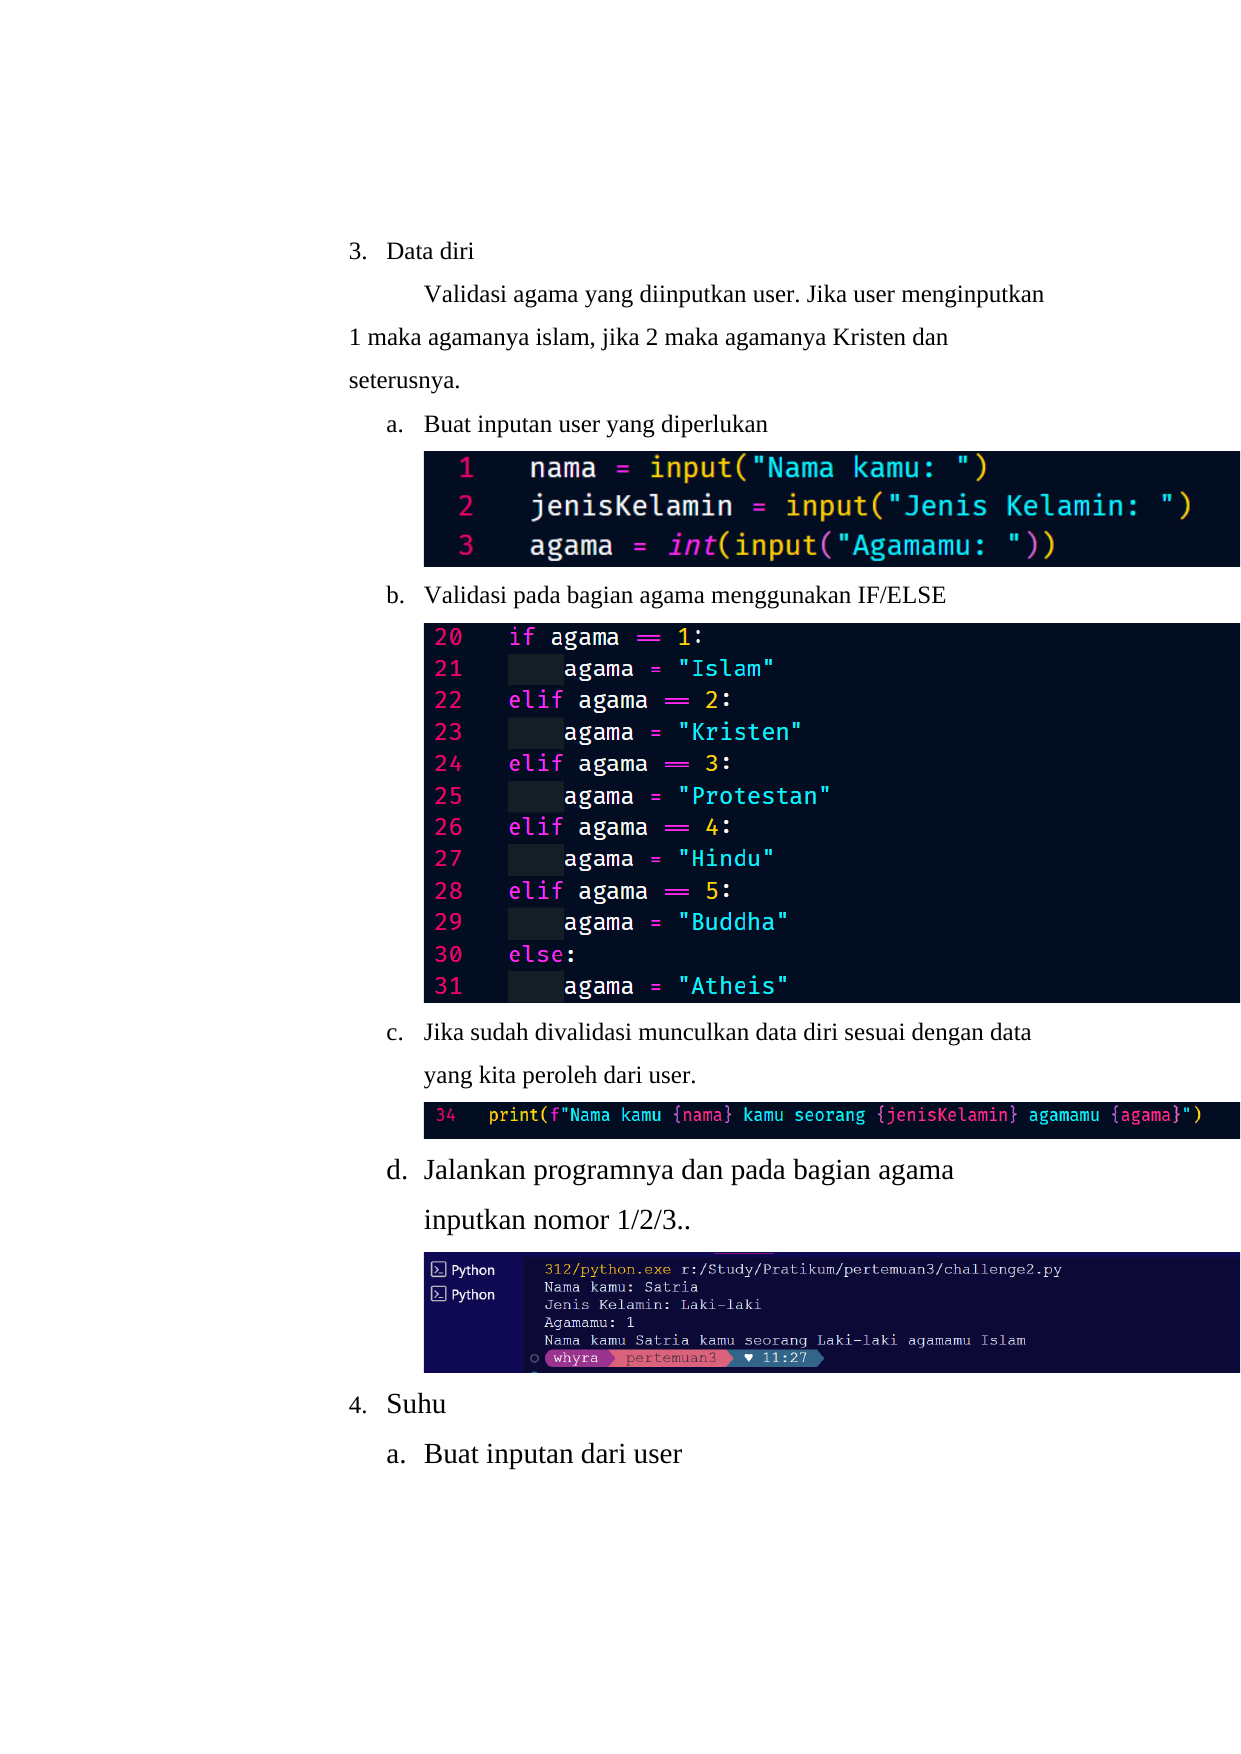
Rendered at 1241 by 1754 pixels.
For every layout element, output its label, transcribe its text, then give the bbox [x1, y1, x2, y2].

list Validasi pada bagian agama menggunakan IF/ELSE [386, 580, 1063, 609]
list Jika sudah divalidasi munculkan data diri sesuai dengan data yang kita peroleh dari user. [386, 1017, 1063, 1088]
text Validasi agama yang diinputkan user. Jika user menginputkan 1 maka agamanya islam, jika 2 maka agamanya Kristen dan seterusnya. [349, 279, 1063, 394]
picture [423, 451, 1241, 567]
picture [423, 623, 1241, 1003]
list Jalankan programnya dan pada bagian agama inputkan nomor 1/2/3.. [386, 1152, 1063, 1236]
list Suhu [349, 1386, 1063, 1420]
picture [423, 1102, 1241, 1139]
list Buat inputan dari user [386, 1437, 1063, 1470]
list Buat inputan user yang diperlukan [386, 409, 1063, 437]
picture [423, 1252, 1241, 1373]
list Data diri [349, 236, 1063, 265]
